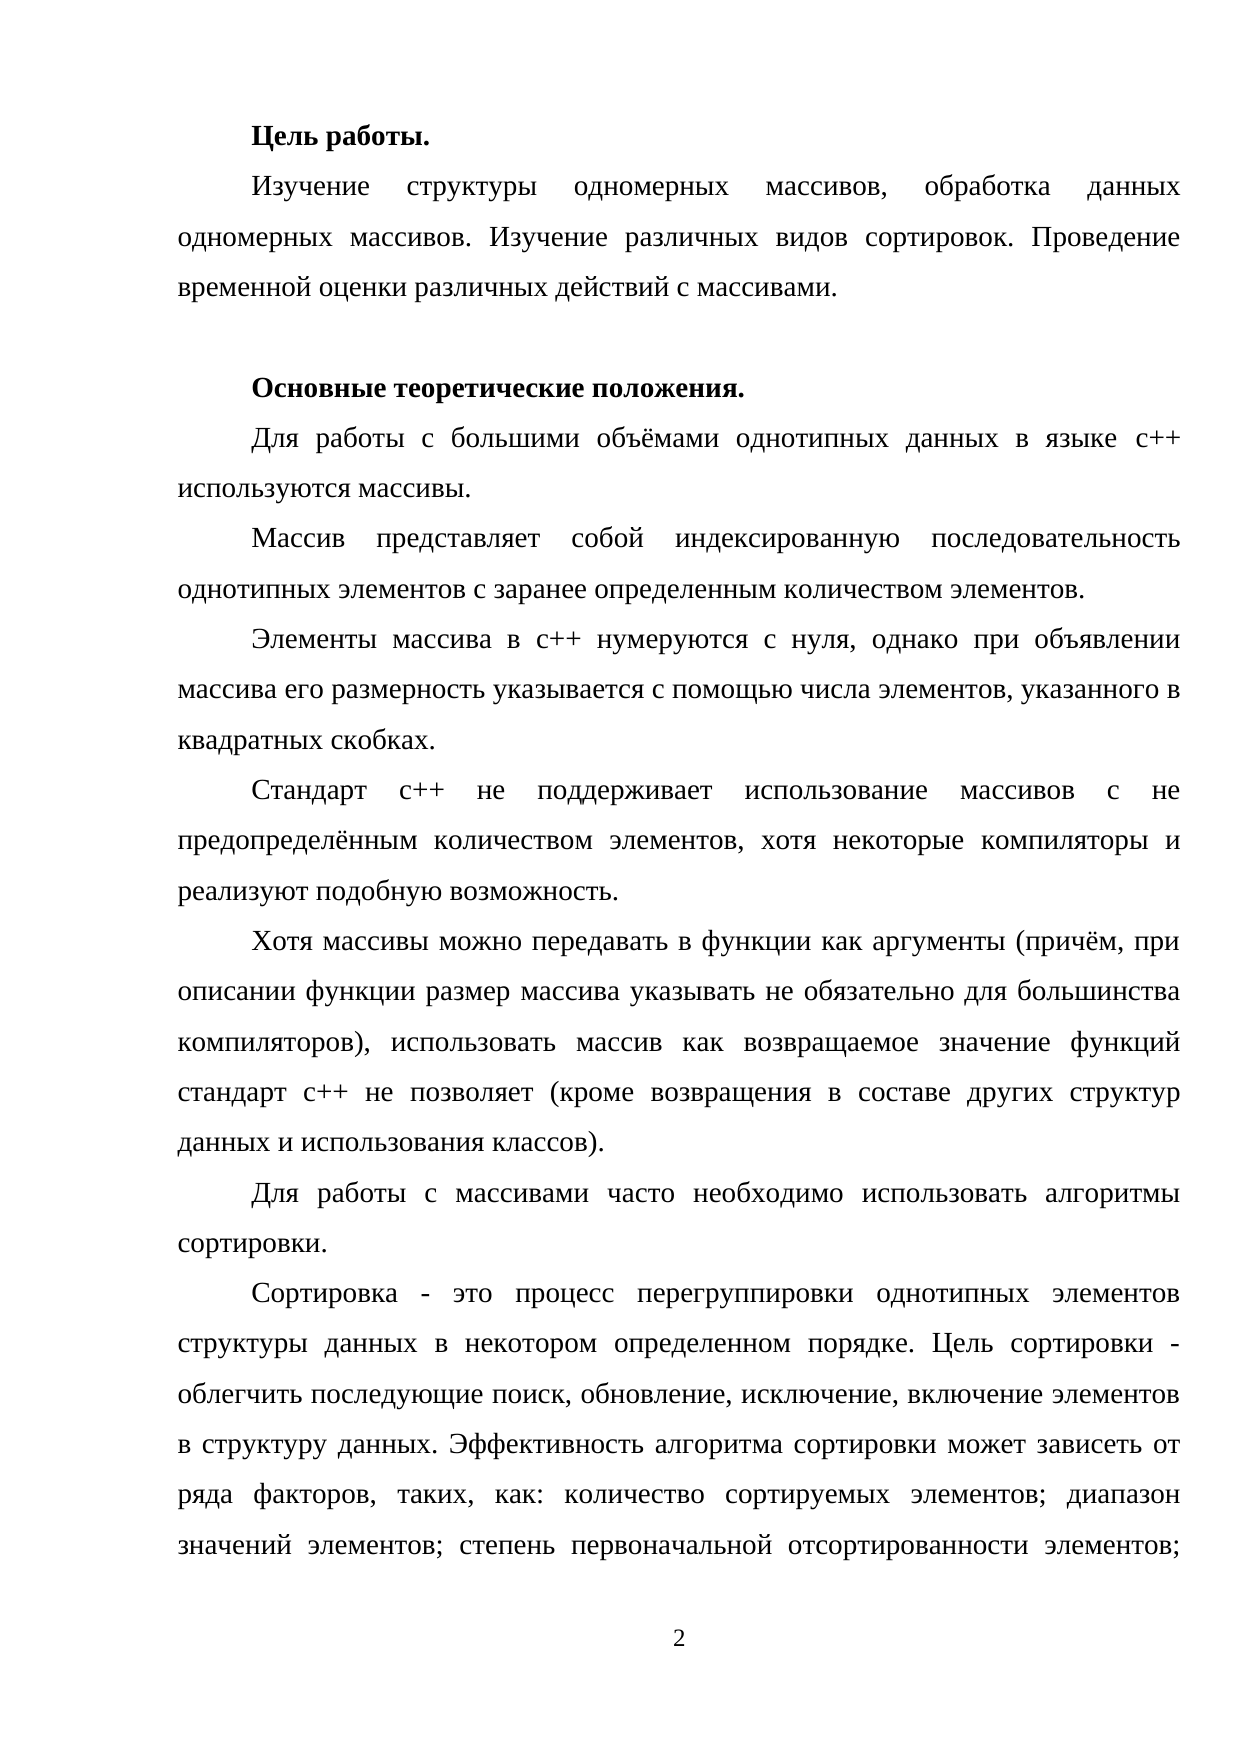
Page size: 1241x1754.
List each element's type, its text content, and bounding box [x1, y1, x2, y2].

text Цель работы. [177, 118, 1181, 152]
text Массив представляет собой индексированную последовательность однотипных элементов с заранее определенным количеством элементов. [177, 521, 1181, 604]
text Изучение структуры одномерных массивов, обработка данных одномерных массивов. Изучение различных видов сортировок. Проведение временной оценки различных действий с массивами. [177, 168, 1181, 303]
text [177, 1275, 1181, 1560]
text Для работы с большими объёмами однотипных данных в языке c++ используются массивы. [177, 420, 1181, 504]
text Для работы с массивами часто необходимо использовать алгоритмы сортировки. [177, 1175, 1181, 1258]
text Элементы массива в c++ нумеруются с нуля, однако при объявлении массива его размерность указывается с помощью числа элементов, указанного в квадратных скобках. [177, 621, 1181, 755]
text Основные теоретические положения. [177, 370, 1181, 403]
text Хотя массивы можно передавать в функции как аргументы (причём, при описании функции размер массива указывать не обязательно для большинства компиляторов), использовать массив как возвращаемое значение функций стандарт c++ не позволяет (кроме возвращения в составе других структур данных и использования классов). [177, 923, 1181, 1158]
text Стандарт c++ не поддерживает использование массивов с не предопределённым количеством элементов, хотя некоторые компиляторы и реализуют подобную возможность. [177, 772, 1181, 906]
